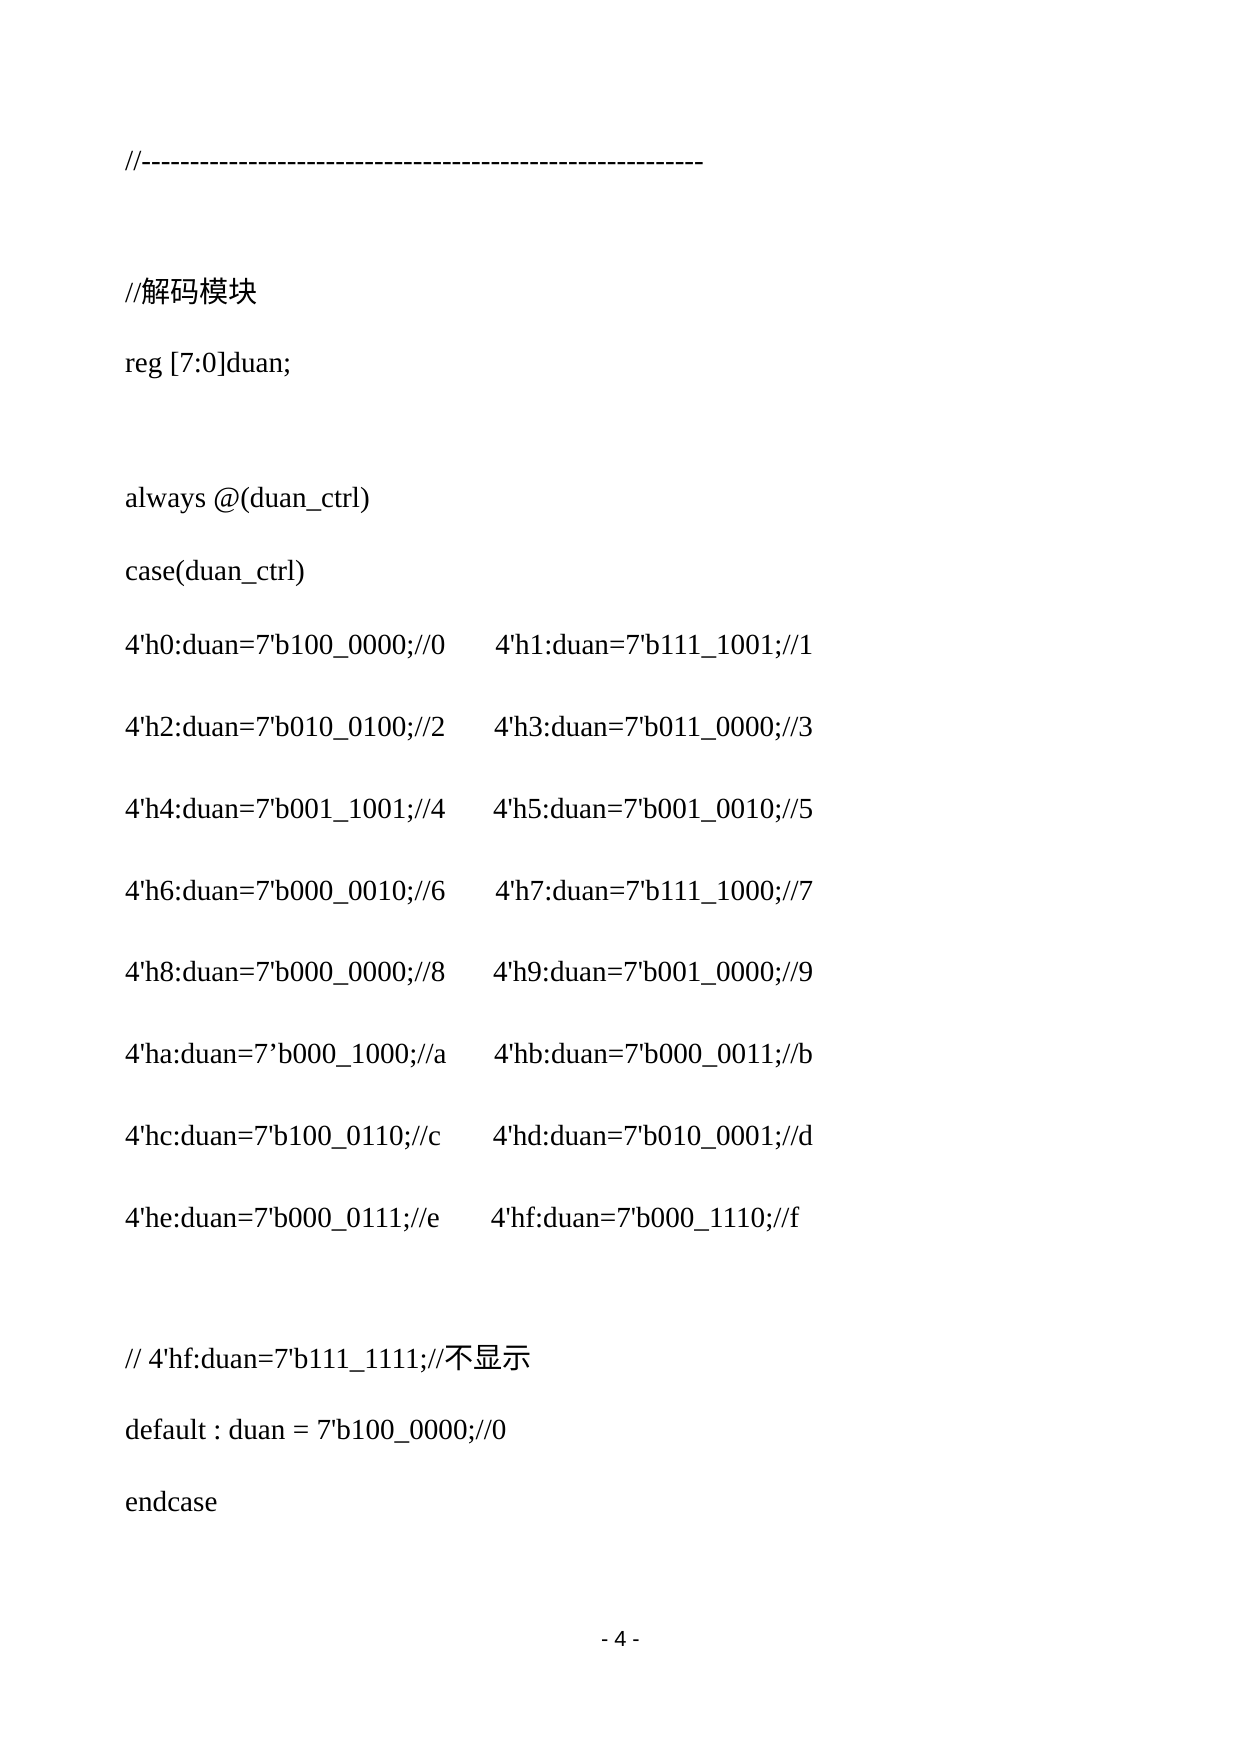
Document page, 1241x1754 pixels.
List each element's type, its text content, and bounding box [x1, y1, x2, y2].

text always @(duan_ctrl) [125, 464, 813, 529]
text default : duan = 7'b100_0000;//0 [125, 1396, 876, 1461]
text // 4'hf:duan=7'b111_1111;//不显示 [125, 1323, 876, 1388]
text //---------------------------------------------------------- [125, 128, 1115, 193]
text //解码模块 [125, 258, 686, 323]
text case(duan_ctrl) [125, 538, 813, 603]
text reg [7:0]duan; [125, 329, 686, 394]
text endcase [125, 1468, 876, 1533]
text 4'h0:duan=7'b100_0000;//0 4'h1:duan=7'b111_1001;//1 4'h2:duan=7'b010_0100;//2 4'h3:duan=7'b011_0000;//3 4'h4:duan=7'b001_1001;//4 4'h5:duan=7'b001_0010;//5 4'h6:duan=7'b000_0010;//6 4'h7:duan=7'b111_1000;//7 4'h8:duan=7'b000_0000;//8 4'h9:duan=7'b001_0000;//9 4'ha:duan=7’b000_1000;//a 4'hb:duan=7'b000_0011;//b 4'hc:duan=7'b100_0110;//c 4'hd:duan=7'b010_0001;//d 4'he:duan=7'b000_0111;//e 4'hf:duan=7'b000_1110;//f [125, 611, 813, 1249]
